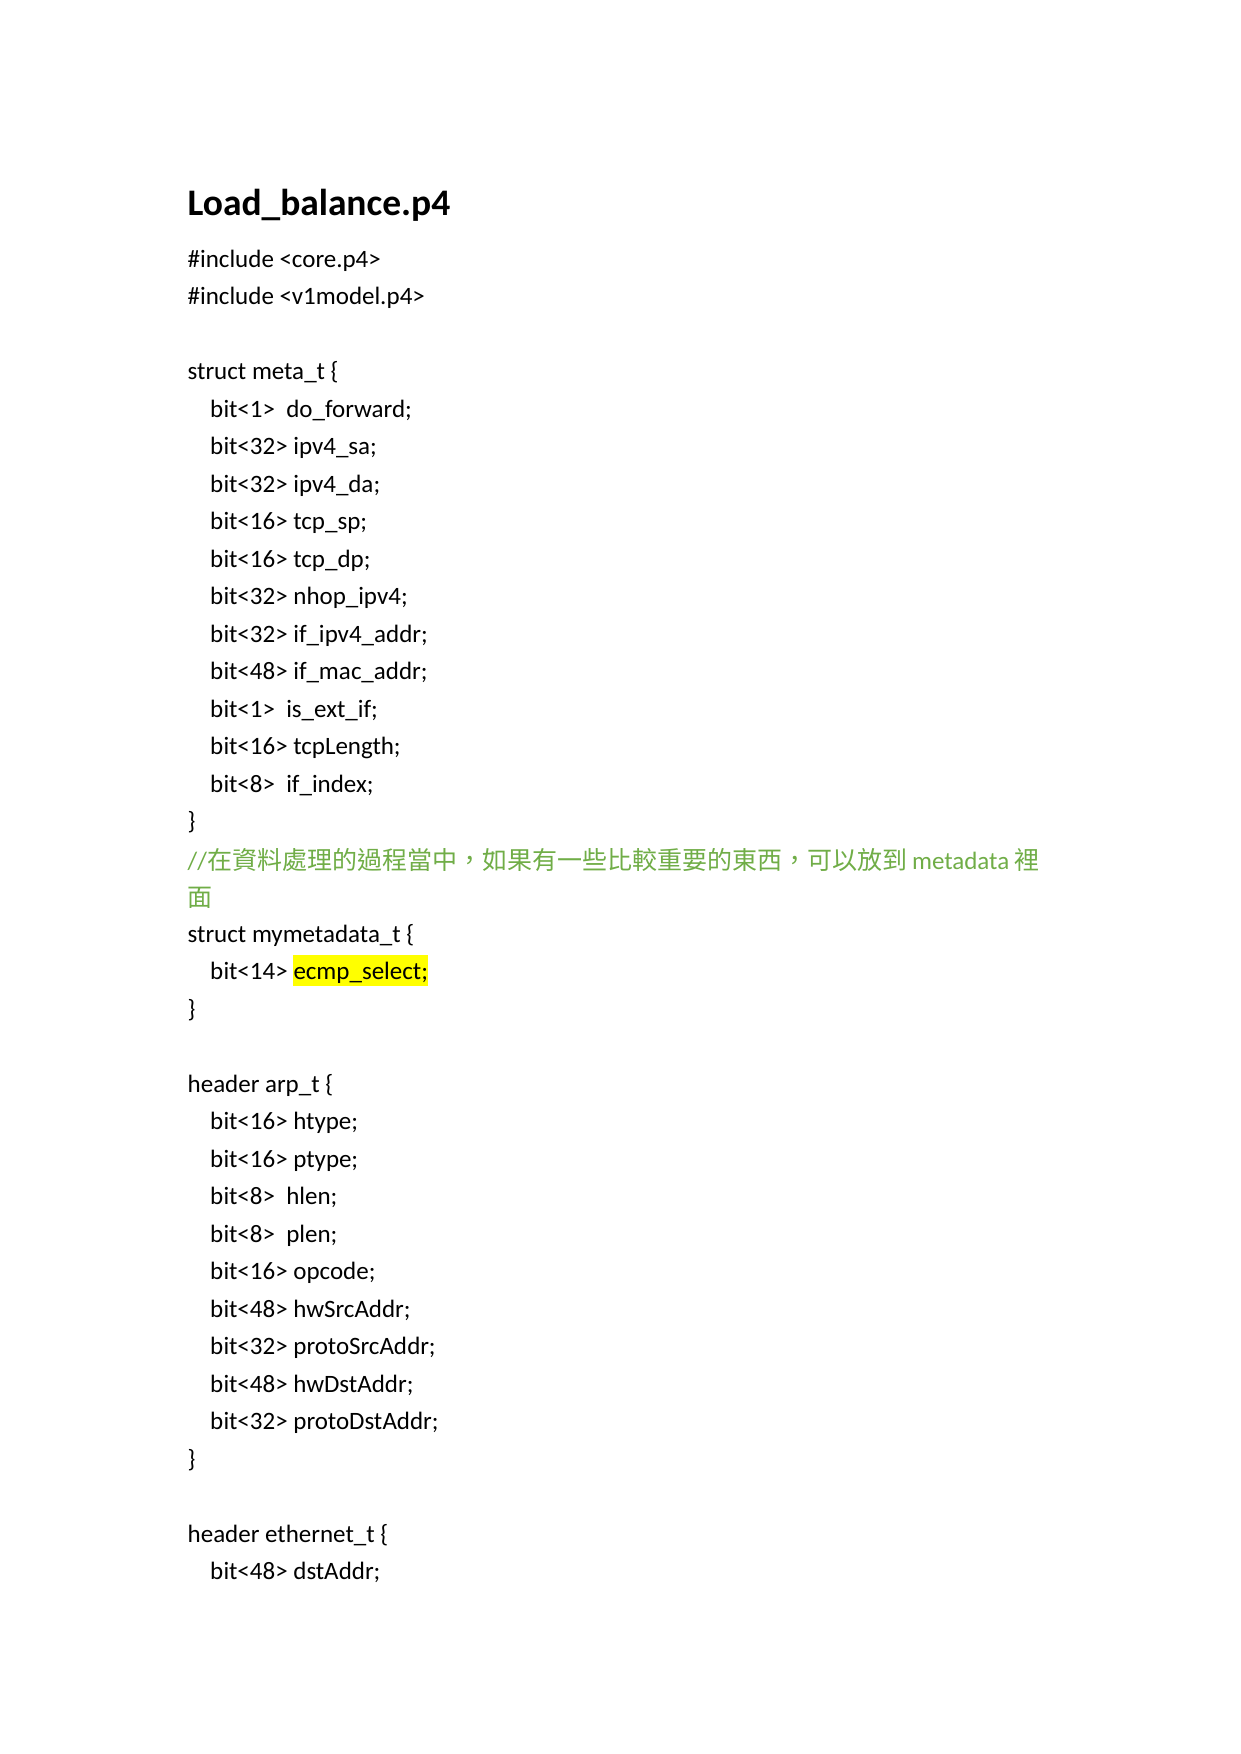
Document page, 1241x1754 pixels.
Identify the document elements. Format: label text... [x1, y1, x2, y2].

text //在資料處理的過程當中，如果有一些比較重要的東西，可以放到metadata裡面 [187, 839, 1053, 914]
text bit<16> opcode; [187, 1252, 1053, 1289]
text bit<48> hwSrcAddr; [187, 1289, 1053, 1327]
text bit<1> is_ext_if; [187, 689, 1053, 727]
text struct mymetadata_t { [187, 914, 1053, 952]
text } [187, 989, 1053, 1027]
text bit<16> tcp_dp; [187, 539, 1053, 577]
text bit<48> dstAddr; [187, 1552, 1053, 1589]
text bit<16> tcpLength; [187, 727, 1053, 764]
text header ethernet_t { [187, 1514, 1053, 1552]
text bit<48> if_mac_addr; [187, 652, 1053, 689]
text bit<16> htype; [187, 1102, 1053, 1139]
text bit<14> ecmp_select; [187, 952, 1053, 989]
text Load_balance.p4 [187, 164, 1053, 239]
text #include <core.p4> [187, 239, 1053, 277]
text bit<48> hwDstAddr; [187, 1364, 1053, 1402]
text struct meta_t { [187, 352, 1053, 389]
text bit<32> ipv4_da; [187, 464, 1053, 502]
text bit<32> if_ipv4_addr; [187, 614, 1053, 652]
text bit<1> do_forward; [187, 389, 1053, 427]
text bit<16> tcp_sp; [187, 502, 1053, 539]
text bit<32> protoSrcAddr; [187, 1327, 1053, 1364]
text bit<32> nhop_ipv4; [187, 577, 1053, 614]
text bit<32> protoDstAddr; [187, 1402, 1053, 1439]
text bit<8> if_index; [187, 764, 1053, 802]
text #include <v1model.p4> [187, 277, 1053, 314]
text bit<8> plen; [187, 1214, 1053, 1252]
text } [187, 1439, 1053, 1477]
text } [187, 802, 1053, 839]
text header arp_t { [187, 1064, 1053, 1102]
text bit<8> hlen; [187, 1177, 1053, 1214]
text bit<32> ipv4_sa; [187, 427, 1053, 464]
text bit<16> ptype; [187, 1139, 1053, 1177]
